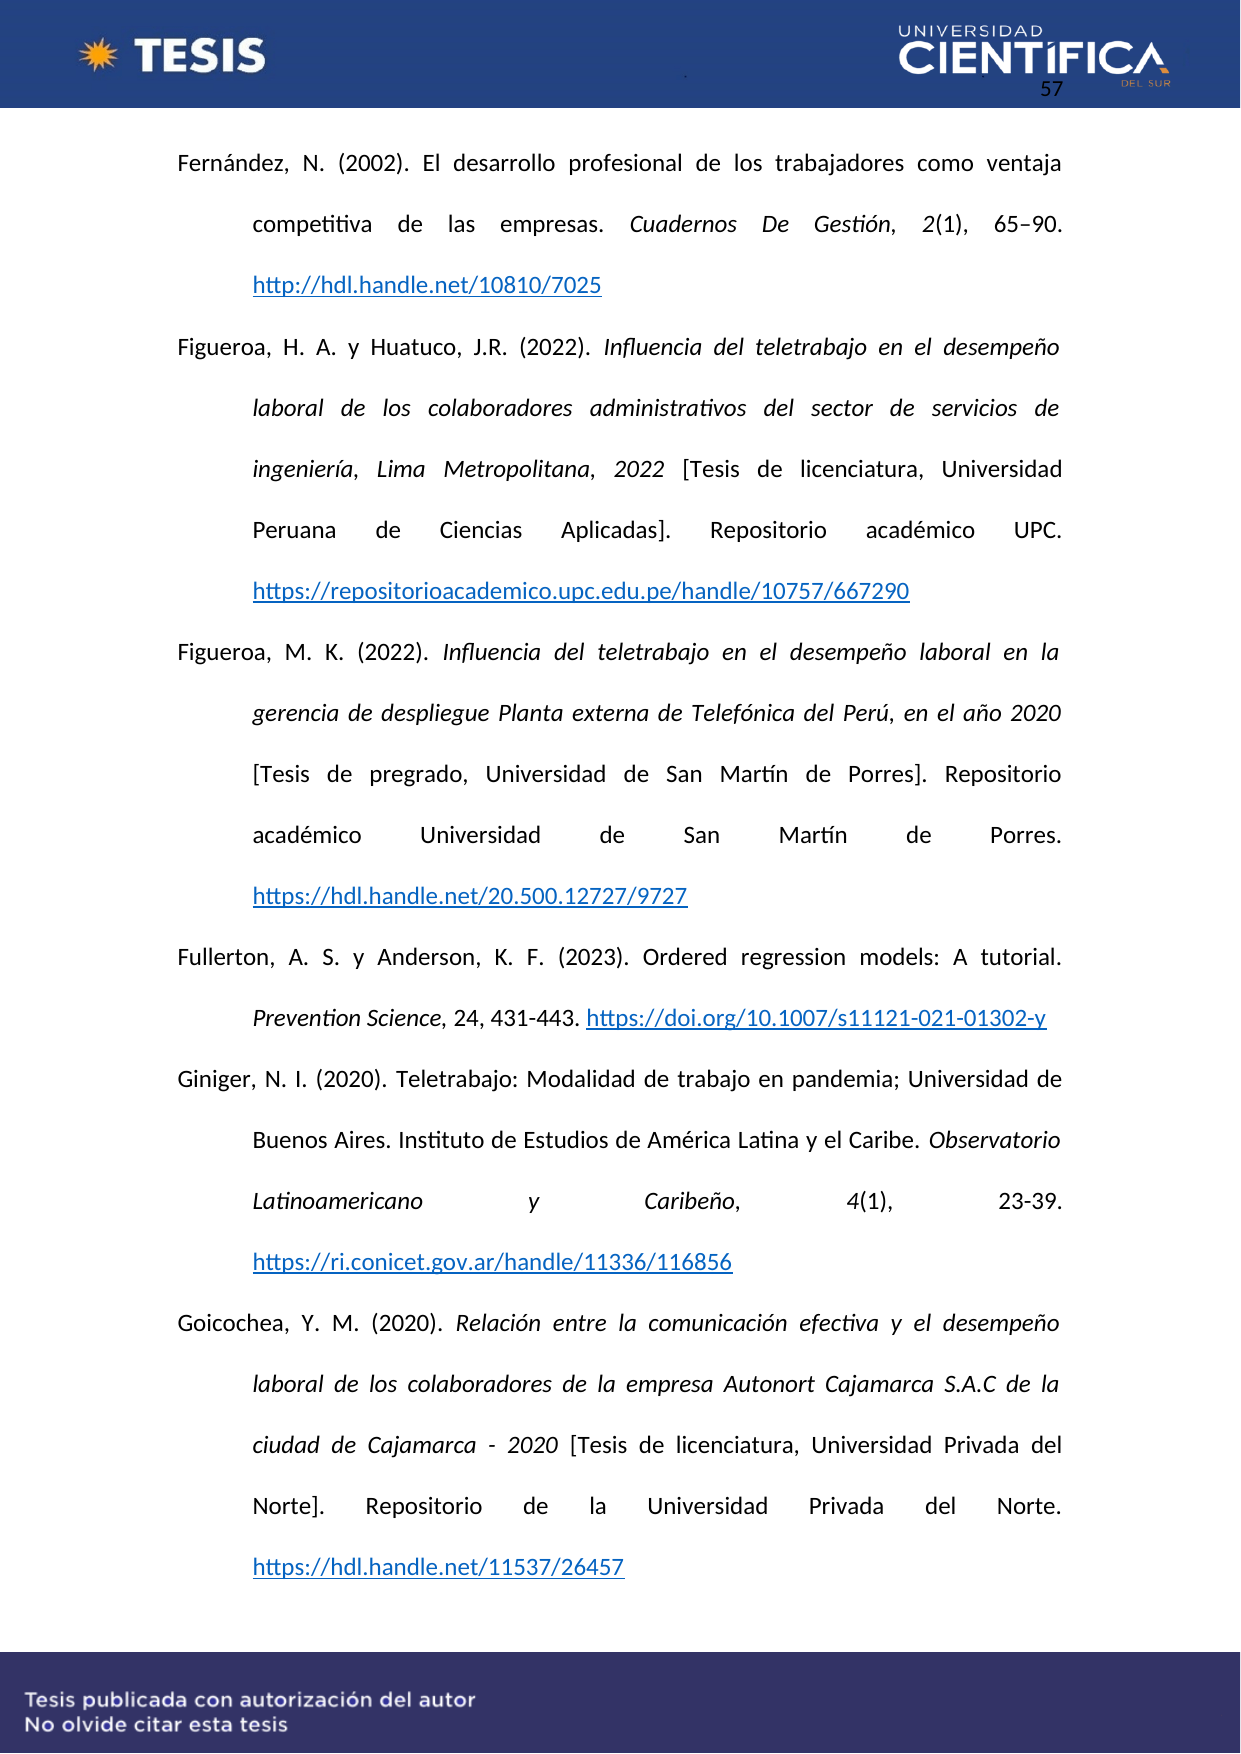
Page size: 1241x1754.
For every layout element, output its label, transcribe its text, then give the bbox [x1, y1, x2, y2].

text Figueroa, H. A. y Huatuco, J.R. (2022). Influencia del teletrabajo en el desempeño laboral de los colaboradores administrativos del sector de servicios de ingeniería, Lima Metropolitana, 2022 [Tesis de licenciatura, Universidad Peruana de Ciencias Aplicadas]. Repositorio académico UPC. https://repositorioacademico.upc.edu.pe/handle/10757/667290 [177, 331, 1063, 605]
text Giniger, N. I. (2020). Teletrabajo: Modalidad de trabajo en pandemia; Universidad de Buenos Aires. Instituto de Estudios de América Latina y el Caribe. Observatorio Latinoamericano y Caribeño, 4(1), 23-39. https://ri.conicet.gov.ar/handle/11336/116856 [177, 1063, 1063, 1277]
picture [0, 0, 1241, 108]
text Goicochea, Y. M. (2020). Relación entre la comunicación efectiva y el desempeño laboral de los colaboradores de la empresa Autonort Cajamarca S.A.C de la ciudad de Cajamarca - 2020 [Tesis de licenciatura, Universidad Privada del Norte]. Repositorio de la Universidad Privada del Norte. https://hdl.handle.net/11537/26457 [177, 1307, 1063, 1582]
picture [0, 1652, 1241, 1753]
text Figueroa, M. K. (2022). Influencia del teletrabajo en el desempeño laboral en la gerencia de despliegue Planta externa de Telefónica del Perú, en el año 2020 [Tesis de pregrado, Universidad de San Martín de Porres]. Repositorio académico Universidad de San Martín de Porres. https://hdl.handle.net/20.500.12727/9727 [177, 636, 1063, 911]
text Fullerton, A. S. y Anderson, K. F. (2023). Ordered regression models: A tutorial. Prevention Science, 24, 431-443. https://doi.org/10.1007/s11121-021-01302-y [177, 941, 1063, 1033]
text Fernández, N. (2002). El desarrollo profesional de los trabajadores como ventaja competitiva de las empresas. Cuadernos De Gestión, 2(1), 65–90. http://hdl.handle.net/10810/7025 [177, 148, 1063, 300]
